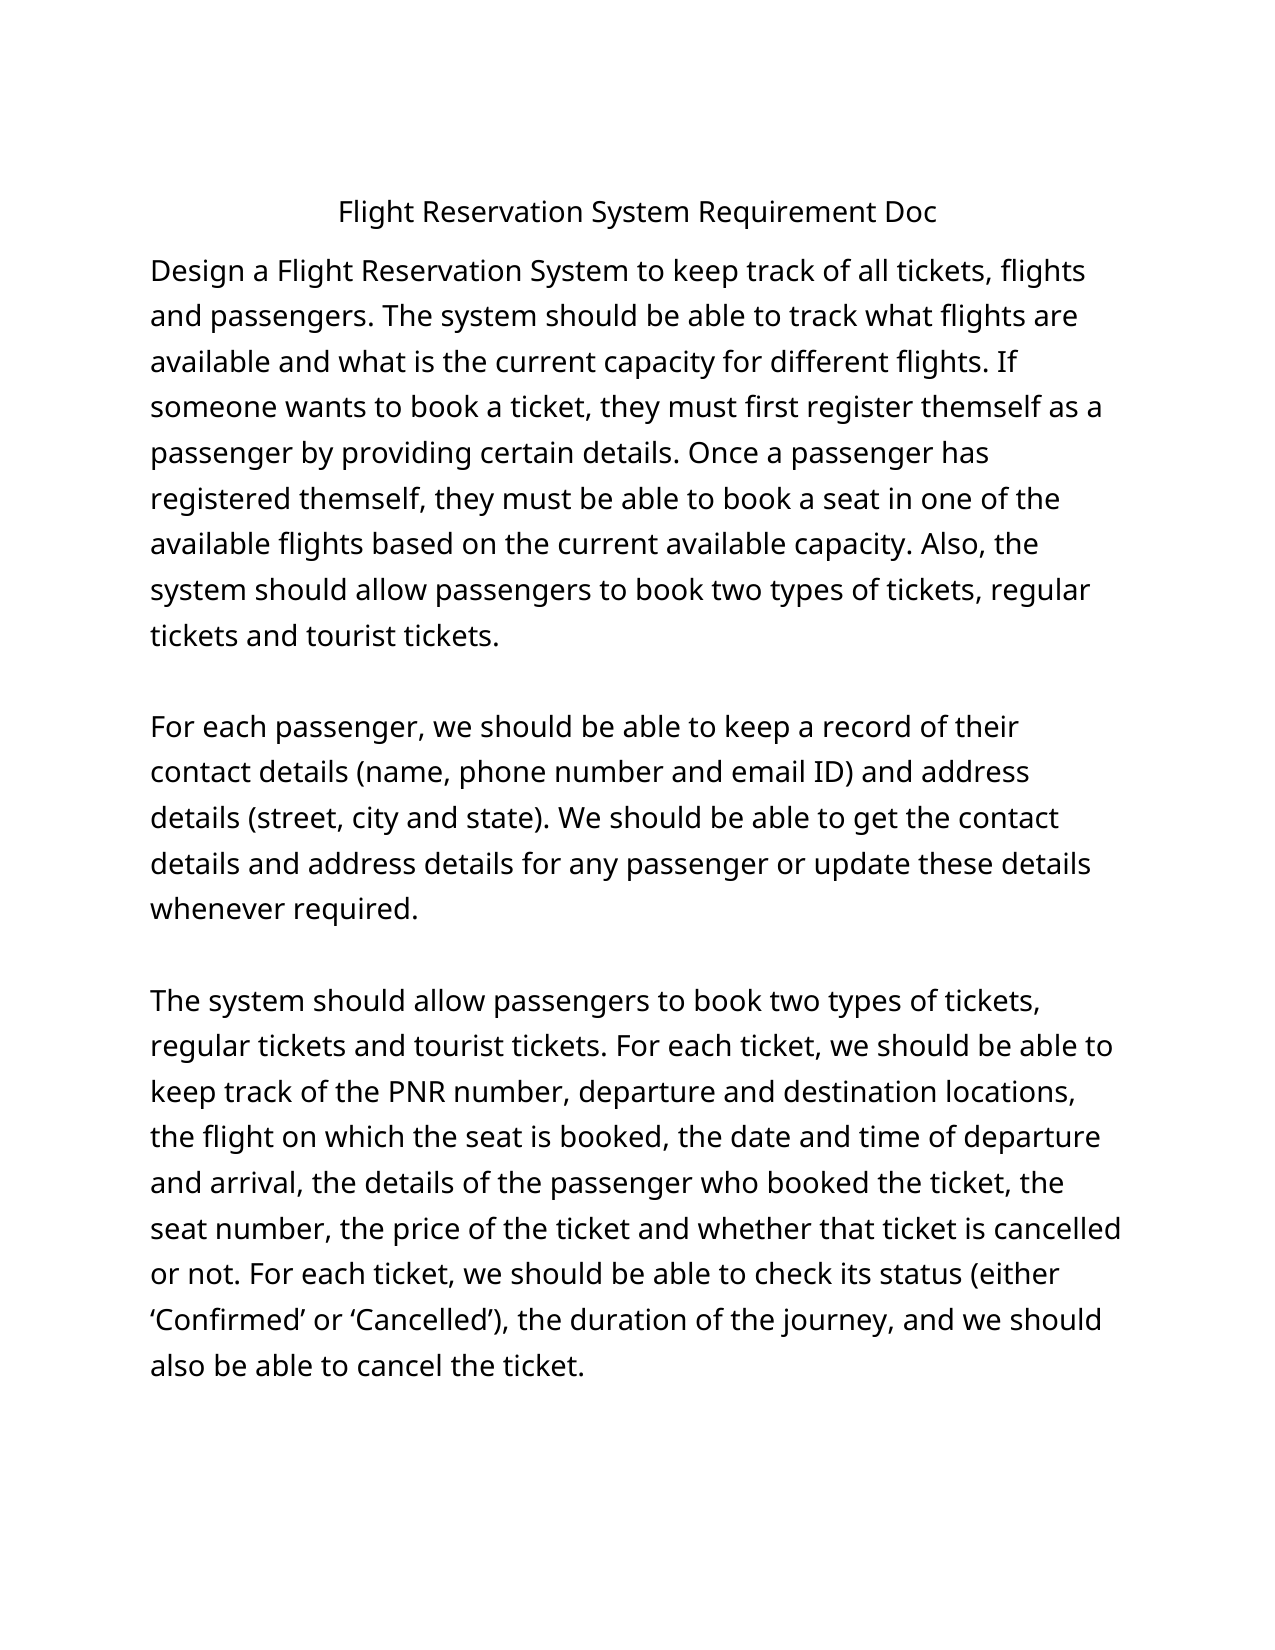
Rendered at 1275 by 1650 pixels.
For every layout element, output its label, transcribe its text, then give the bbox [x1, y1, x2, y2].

subtitle Flight Reservation System Requirement Doc [150, 192, 1125, 231]
text Design a Flight Reservation System to keep track of all tickets, flights and passengers. The system should be able to track what flights are available and what is the current capacity for different flights. If someone wants to book a ticket, they must first register themself as a passenger by providing certain details. Once a passenger has registered themself, they must be able to book a seat in one of the available flights based on the current available capacity. Also, the system should allow passengers to book two types of tickets, regular tickets and tourist tickets. [150, 250, 1125, 654]
text For each passenger, we should be able to keep a record of their contact details (name, phone number and email ID) and address details (street, city and state). We should be able to get the contact details and address details for any passenger or update these details whenever required. [150, 706, 1125, 928]
text The system should allow passengers to book two types of tickets, regular tickets and tourist tickets. For each ticket, we should be able to keep track of the PNR number, departure and destination locations, the flight on which the seat is booked, the date and time of departure and arrival, the details of the passenger who booked the ticket, the seat number, the price of the ticket and whether that ticket is cancelled or not. For each ticket, we should be able to check its status (either ‘Confirmed’ or ‘Cancelled’), the duration of the journey, and we should also be able to cancel the ticket. [150, 980, 1125, 1384]
